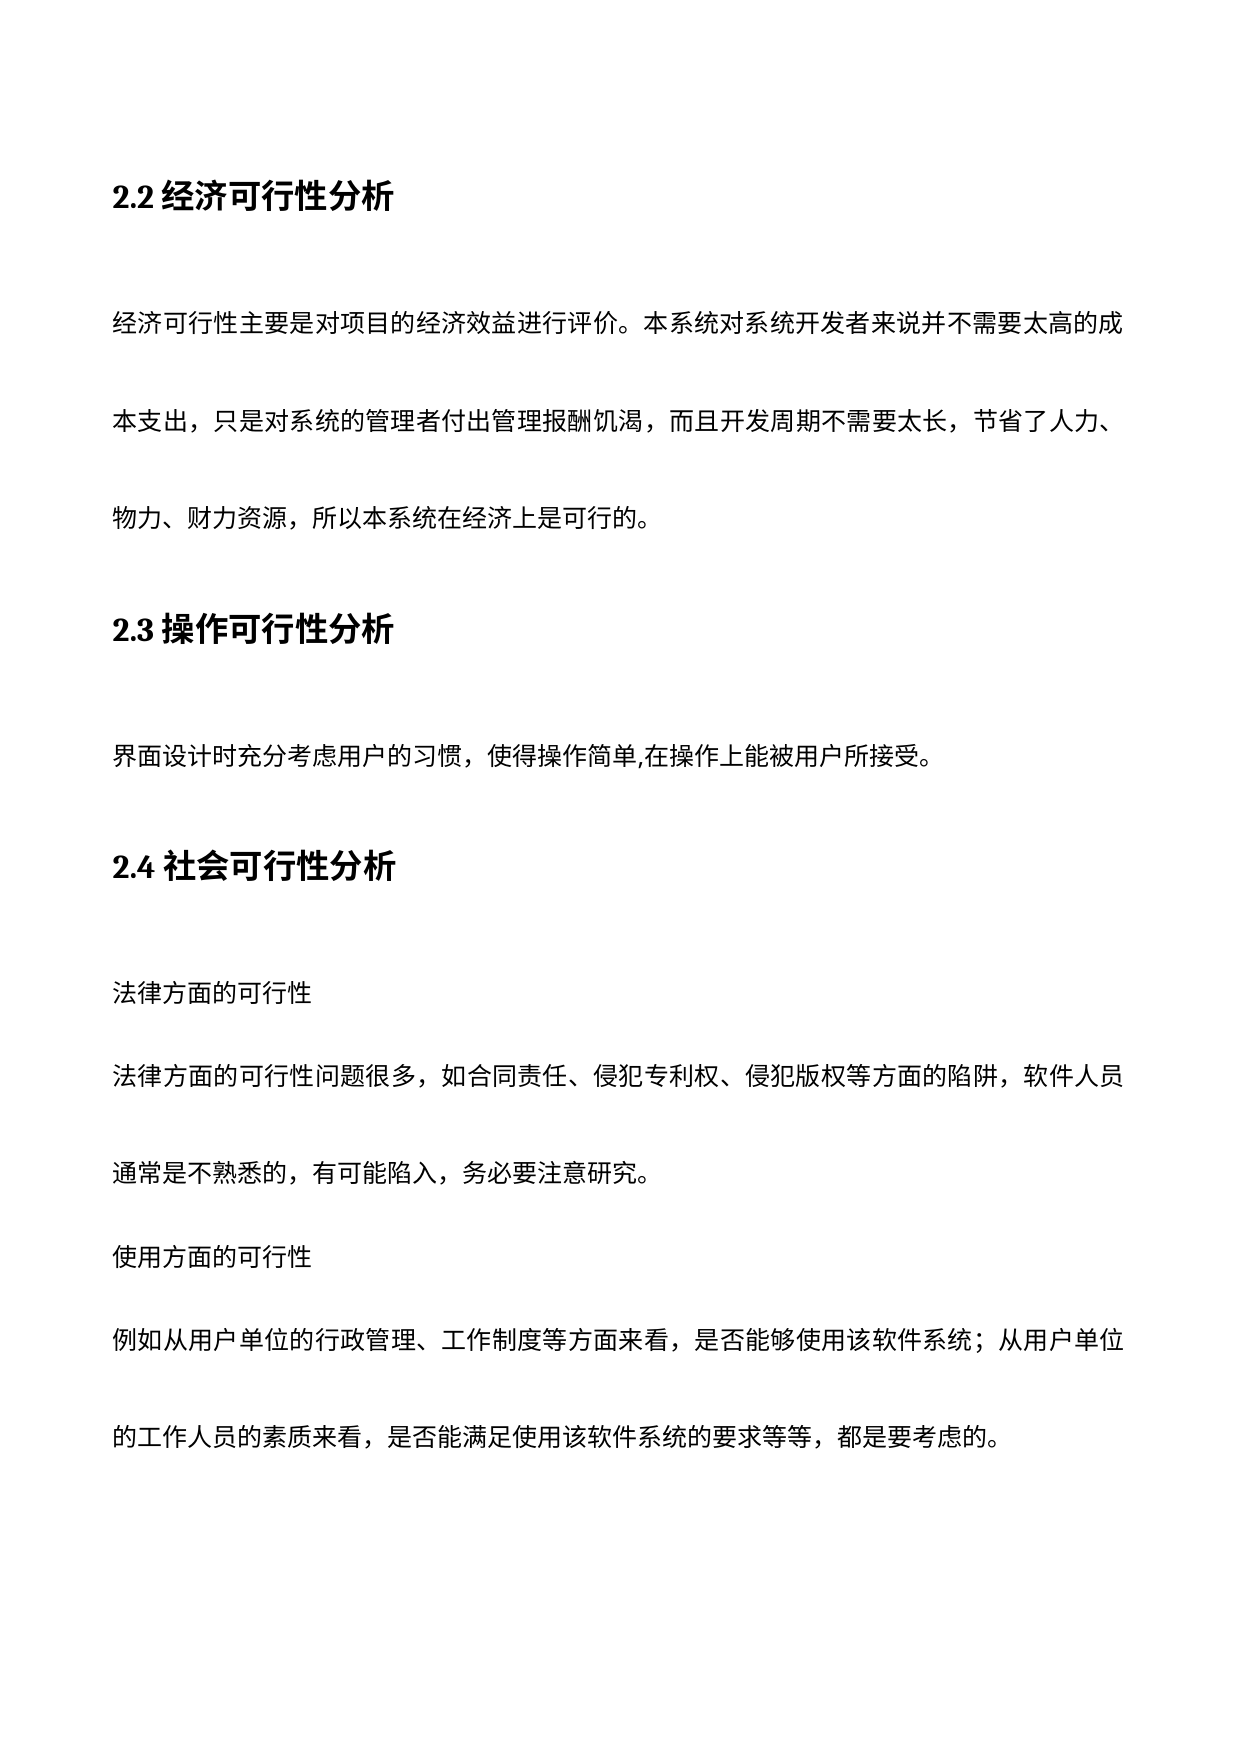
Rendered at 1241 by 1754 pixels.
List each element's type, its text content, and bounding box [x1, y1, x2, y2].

text 例如从用户单位的行政管理、工作制度等方面来看，是否能够使用该软件系统；从用户单位的工作人员的素质来看，是否能满足使用该软件系统的要求等等，都是要考虑的。 [112, 1306, 1128, 1468]
text 界面设计时充分考虑用户的习惯，使得操作简单,在操作上能被用户所接受。 [112, 722, 1128, 787]
text 法律方面的可行性问题很多，如合同责任、侵犯专利权、侵犯版权等方面的陷阱，软件人员通常是不熟悉的，有可能陷入，务必要注意研究。 [112, 1042, 1128, 1204]
subtitle 2.4 社会可行性分析 [112, 832, 1128, 897]
subtitle 2.2 经济可行性分析 [112, 162, 1128, 227]
text 使用方面的可行性 [112, 1223, 1128, 1288]
text 经济可行性主要是对项目的经济效益进行评价。本系统对系统开发者来说并不需要太高的成本支出，只是对系统的管理者付出管理报酬饥渴，而且开发周期不需要太长，节省了人力、物力、财力资源，所以本系统在经济上是可行的。 [112, 289, 1128, 549]
subtitle 2.3 操作可行性分析 [112, 594, 1128, 659]
text 法律方面的可行性 [112, 959, 1128, 1024]
